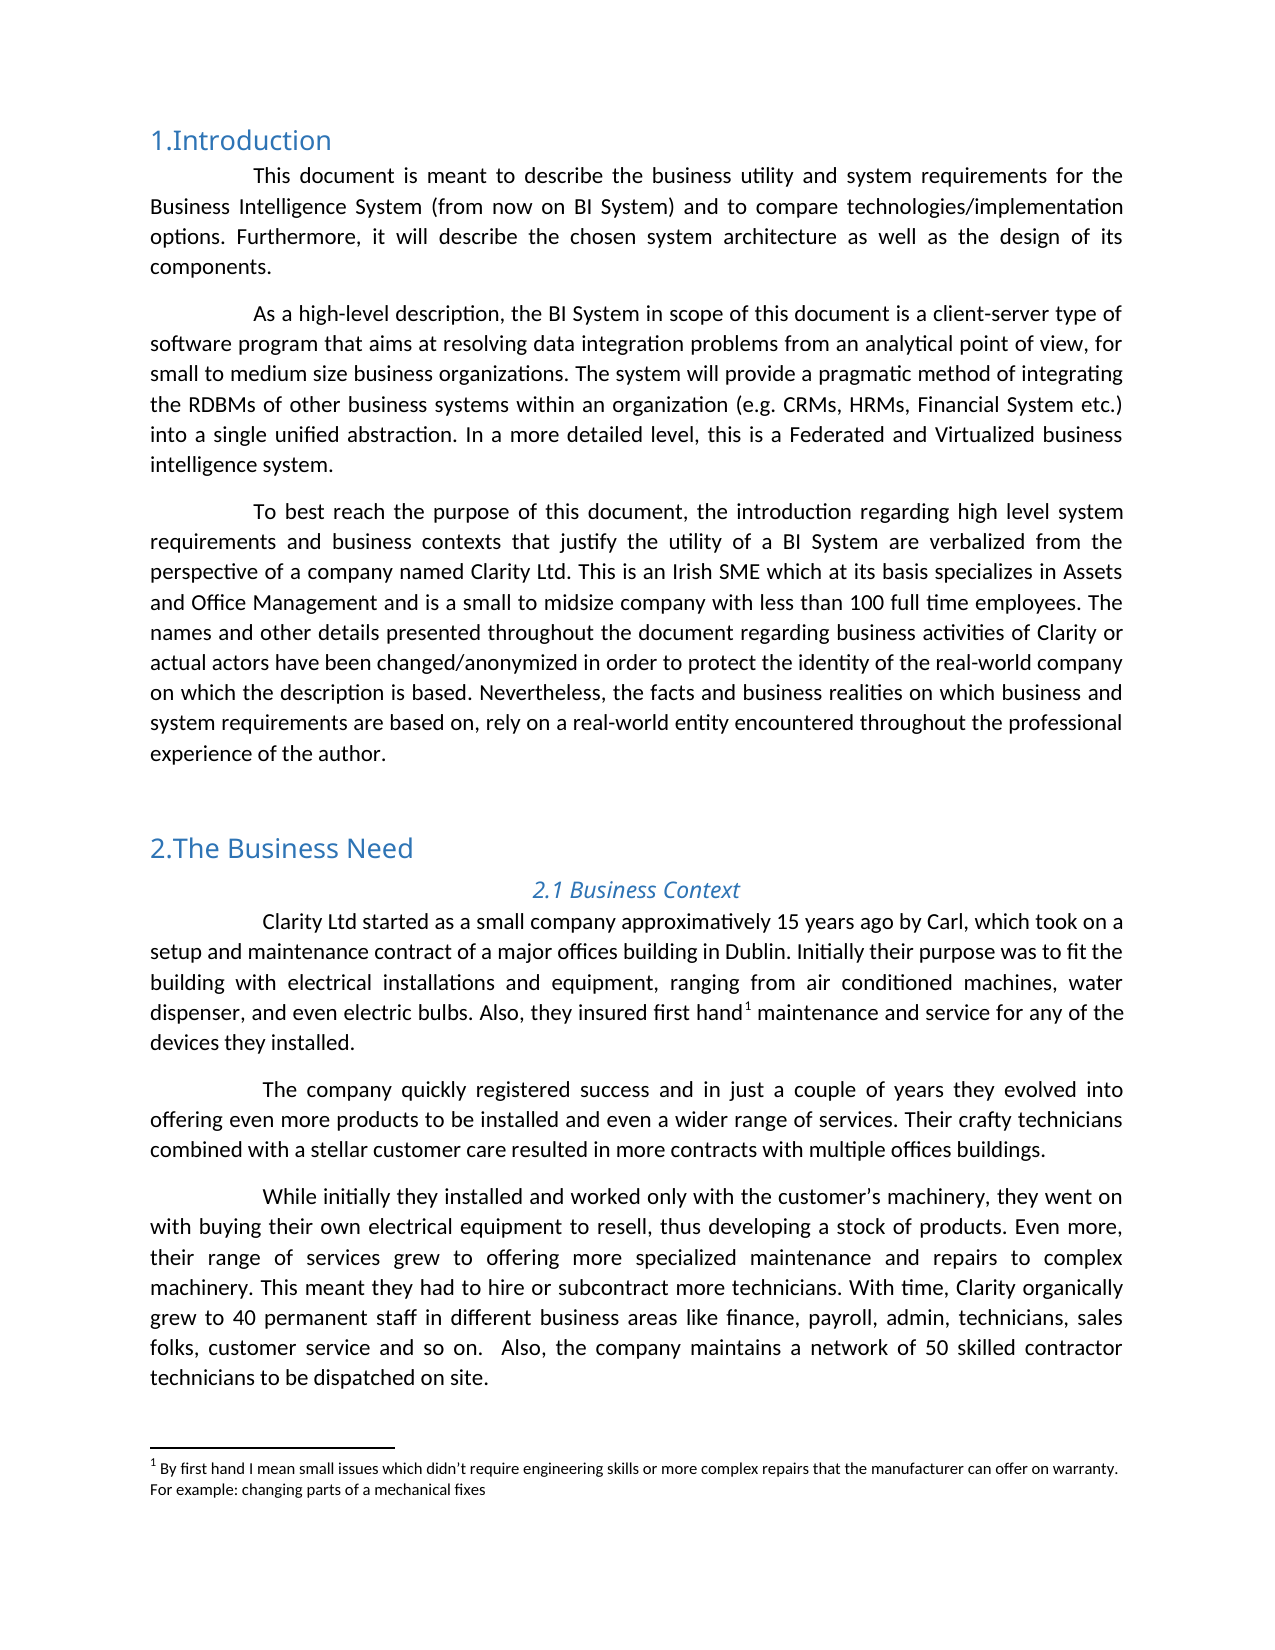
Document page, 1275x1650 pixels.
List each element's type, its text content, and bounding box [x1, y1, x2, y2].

text Clarity Ltd started as a small company approximatively 15 years ago by Carl, which took on a setup and maintenance contract of a major offices building in Dublin. Initially their purpose was to fit the building with electrical installations and equipment, ranging from air conditioned machines, water dispenser, and even electric bulbs. Also, they insured first hand maintenance and service for any of the devices they installed. [150, 907, 1125, 1056]
text While initially they installed and worked only with the customer’s machinery, they went on with buying their own electrical equipment to resell, thus developing a stock of products. Even more, their range of services grew to offering more specialized maintenance and repairs to complex machinery. This meant they had to hire or subcontract more technicians. With time, Clarity organically grew to 40 permanent staff in different business areas like finance, payroll, admin, technicians, sales folks, customer service and so on. Also, the company maintains a network of 50 skilled contractor technicians to be dispatched on site. [150, 1182, 1125, 1392]
text This document is meant to describe the business utility and system requirements for the Business Intelligence System (from now on BI System) and to compare technologies/implementation options. Furthermore, it will describe the chosen system architecture as well as the design of its components. [150, 162, 1125, 280]
subtitle 2.The Business Need [150, 829, 1125, 866]
text As a high-level description, the BI System in scope of this document is a client-server type of software program that aims at resolving data integration problems from an analytical point of view, for small to medium size business organizations. The system will provide a pragmatic method of integrating the RDBMs of other business systems within an organization (e.g. CRMs, HRMs, Financial System etc.) into a single unified abstraction. In a more detailed level, this is a Federated and Virtualized business intelligence system. [150, 299, 1125, 478]
subtitle 1.Introduction [150, 122, 1125, 159]
subtitle 2.1 Business Context [150, 873, 1125, 905]
text The company quickly registered success and in just a couple of years they evolved into offering even more products to be installed and even a wider range of services. Their crafty technicians combined with a stellar customer care resulted in more contracts with multiple offices buildings. [150, 1075, 1125, 1163]
text To best reach the purpose of this document, the introduction regarding high level system requirements and business contexts that justify the utility of a BI System are verbalized from the perspective of a company named Clarity Ltd. This is an Irish SME which at its basis specializes in Assets and Office Management and is a small to midsize company with less than 100 full time employees. The names and other details presented throughout the document regarding business activities of Clarity or actual actors have been changed/anonymized in order to protect the identity of the real-world company on which the description is based. Nevertheless, the facts and business realities on which business and system requirements are based on, rely on a real-world entity encountered throughout the professional experience of the author. [150, 497, 1125, 767]
